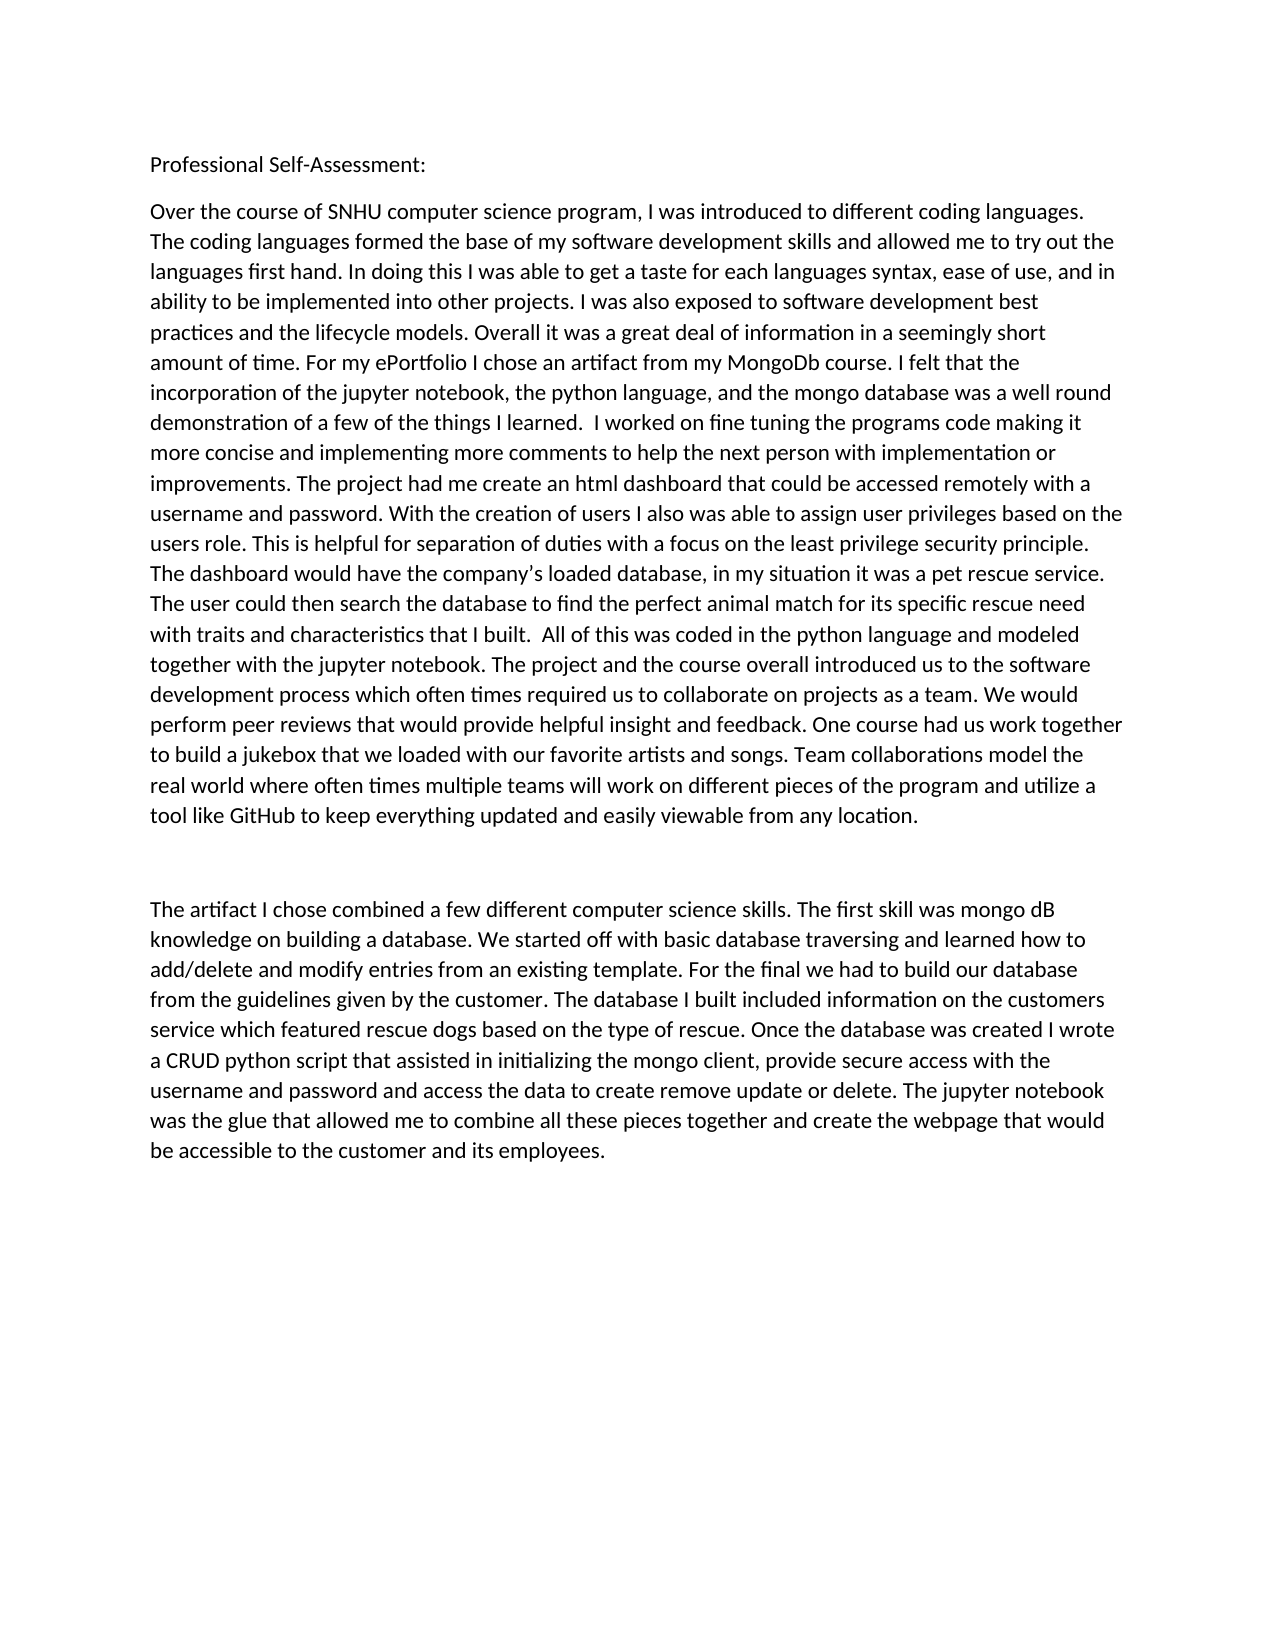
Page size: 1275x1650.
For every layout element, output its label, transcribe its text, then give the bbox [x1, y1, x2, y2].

text Over the course of SNHU computer science program, I was introduced to different coding languages. The coding languages formed the base of my software development skills and allowed me to try out the languages first hand. In doing this I was able to get a taste for each languages syntax, ease of use, and in ability to be implemented into other projects. I was also exposed to software development best practices and the lifecycle models. Overall it was a great deal of information in a seemingly short amount of time. For my ePortfolio I chose an artifact from my MongoDb course. I felt that the incorporation of the jupyter notebook, the python language, and the mongo database was a well round demonstration of a few of the things I learned. I worked on fine tuning the programs code making it more concise and implementing more comments to help the next person with implementation or improvements. The project had me create an html dashboard that could be accessed remotely with a username and password. With the creation of users I also was able to assign user privileges based on the users role. This is helpful for separation of duties with a focus on the least privilege security principle. The dashboard would have the company’s loaded database, in my situation it was a pet rescue service. The user could then search the database to find the perfect animal match for its specific rescue need with traits and characteristics that I built. All of this was coded in the python language and modeled together with the jupyter notebook. The project and the course overall introduced us to the software development process which often times required us to collaborate on projects as a team. We would perform peer reviews that would provide helpful insight and feedback. One course had us work together to build a jukebox that we loaded with our favorite artists and songs. Team collaborations model the real world where often times multiple teams will work on different pieces of the program and utilize a tool like GitHub to keep everything updated and easily viewable from any location. [150, 197, 1125, 829]
text Professional Self-Assessment: [150, 150, 1125, 178]
text The artifact I chose combined a few different computer science skills. The first skill was mongo dB knowledge on building a database. We started off with basic database traversing and learned how to add/delete and modify entries from an existing template. For the final we had to build our database from the guidelines given by the customer. The database I built included information on the customers service which featured rescue dogs based on the type of rescue. Once the database was created I wrote a CRUD python script that assisted in initializing the mongo client, provide secure access with the username and password and access the data to create remove update or delete. The jupyter notebook was the glue that allowed me to combine all these pieces together and create the webpage that would be accessible to the customer and its employees. [150, 895, 1125, 1164]
